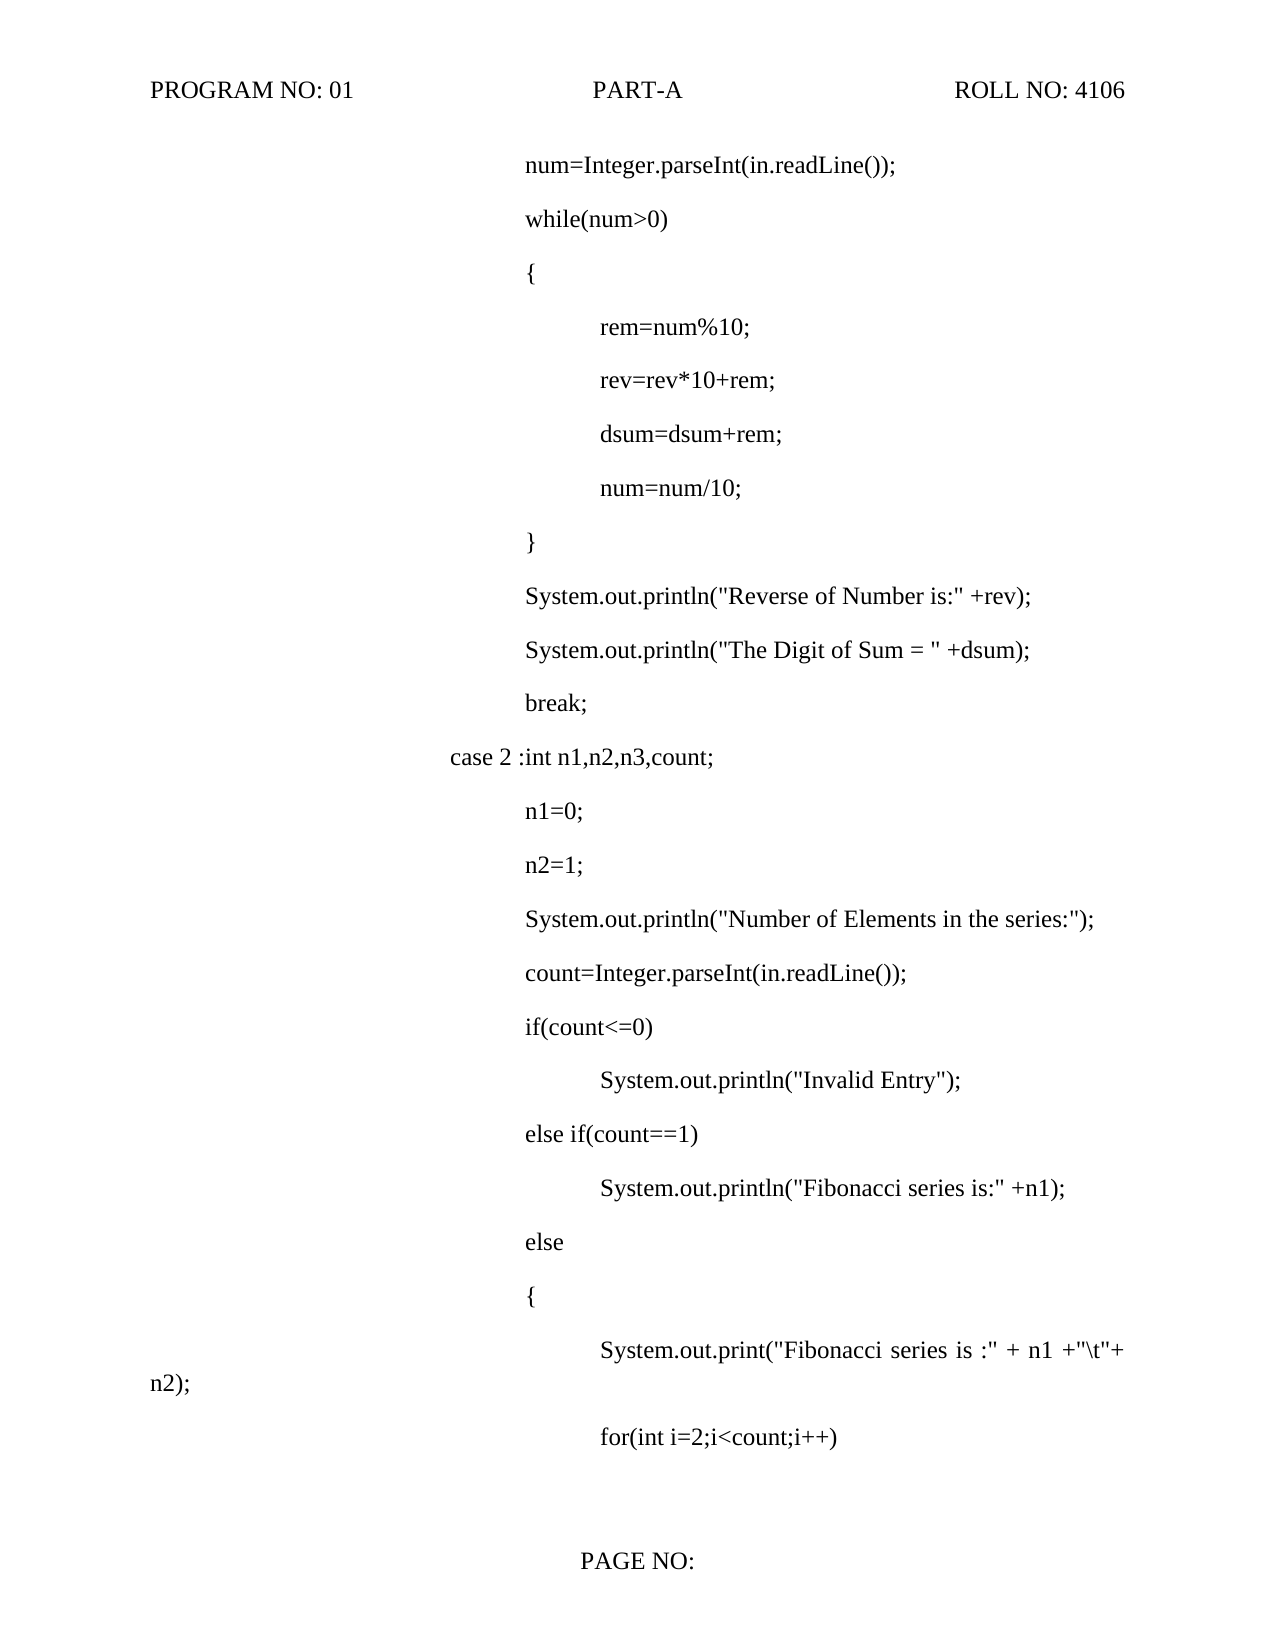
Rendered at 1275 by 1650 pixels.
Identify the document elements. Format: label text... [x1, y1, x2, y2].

text System.out.println("The Digit of Sum = " +dsum); [150, 635, 1125, 663]
text } [150, 527, 1125, 556]
text num=num/10; [150, 473, 1125, 502]
text break; [150, 688, 1125, 717]
text System.out.println("Fibonacci series is:" +n1); [150, 1173, 1125, 1202]
text num=Integer.parseInt(in.readLine()); [150, 150, 1125, 179]
text rem=num%10; [150, 312, 1125, 340]
text for(int i=2;i<count;i++) [150, 1422, 1125, 1450]
text n2=1; [150, 850, 1125, 879]
text while(num>0) [150, 204, 1125, 233]
text System.out.println("Reverse of Number is:" +rev); [150, 581, 1125, 609]
text else [150, 1227, 1125, 1256]
text { [150, 1281, 1125, 1310]
text dsum=dsum+rem; [150, 419, 1125, 448]
text System.out.println("Invalid Entry"); [150, 1066, 1125, 1094]
text System.out.print("Fibonacci series is :" + n1 +"\t"+ n2); [150, 1335, 1125, 1397]
text else if(count==1) [150, 1119, 1125, 1148]
text case 2 :int n1,n2,n3,count; [150, 742, 1125, 771]
text { [150, 258, 1125, 286]
text n1=0; [150, 796, 1125, 825]
text System.out.println("Number of Elements in the series:"); [150, 904, 1125, 933]
text rev=rev*10+rem; [150, 365, 1125, 394]
text count=Integer.parseInt(in.readLine()); [150, 958, 1125, 987]
text if(count<=0) [150, 1012, 1125, 1040]
